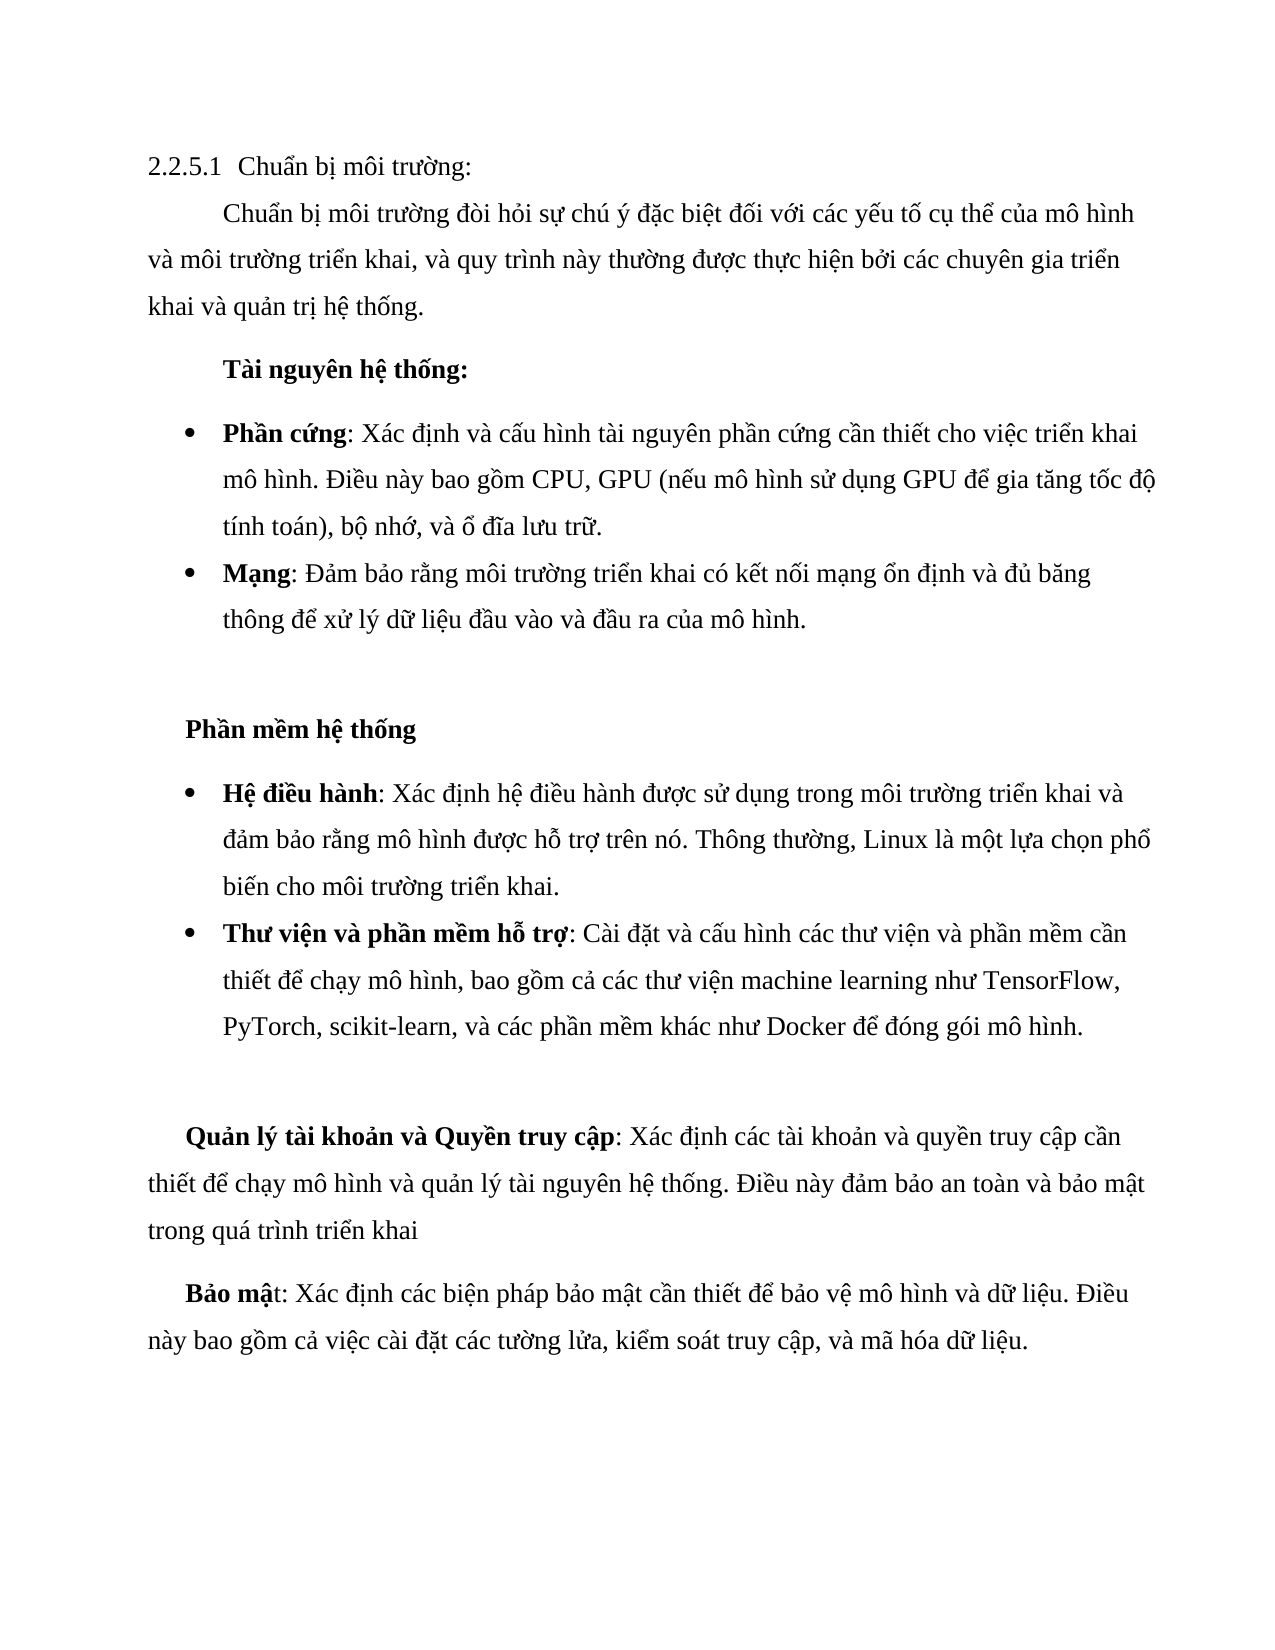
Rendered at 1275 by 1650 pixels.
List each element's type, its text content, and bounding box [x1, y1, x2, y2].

text Phần mềm hệ thống [148, 713, 1157, 745]
text Quản lý tài khoản và Quyền truy cập: Xác định các tài khoản và quyền truy cập cần thiết để chạy mô hình và quản lý tài nguyên hệ thống. Điều này đảm bảo an toàn và bảo mật trong quá trình triển khai [148, 1120, 1157, 1245]
list Mạng: Đảm bảo rằng môi trường triển khai có kết nối mạng ổn định và đủ băng thông để xử lý dữ liệu đầu vào và đầu ra của mô hình. [185, 557, 1157, 635]
list Hệ điều hành: Xác định hệ điều hành được sử dụng trong môi trường triển khai và đảm bảo rằng mô hình được hỗ trợ trên nó. Thông thường, Linux là một lựa chọn phổ biến cho môi trường triển khai. [185, 777, 1157, 901]
text Chuẩn bị môi trường đòi hỏi sự chú ý đặc biệt đối với các yếu tố cụ thể của mô hình và môi trường triển khai, và quy trình này thường được thực hiện bởi các chuyên gia triển khai và quản trị hệ thống. [148, 197, 1157, 321]
text Tài nguyên hệ thống: [148, 353, 1157, 384]
subtitle Chuẩn bị môi trường: [148, 150, 1157, 181]
list Thư viện và phần mềm hỗ trợ: Cài đặt và cấu hình các thư viện và phần mềm cần thiết để chạy mô hình, bao gồm cả các thư viện machine learning như TensorFlow, PyTorch, scikit-learn, và các phần mềm khác như Docker để đóng gói mô hình. [185, 917, 1157, 1042]
list Phần cứng: Xác định và cấu hình tài nguyên phần cứng cần thiết cho việc triển khai mô hình. Điều này bao gồm CPU, GPU (nếu mô hình sử dụng GPU để gia tăng tốc độ tính toán), bộ nhớ, và ổ đĩa lưu trữ. [185, 417, 1157, 541]
text Bảo mật: Xác định các biện pháp bảo mật cần thiết để bảo vệ mô hình và dữ liệu. Điều này bao gồm cả việc cài đặt các tường lửa, kiểm soát truy cập, và mã hóa dữ liệu. [148, 1277, 1157, 1355]
